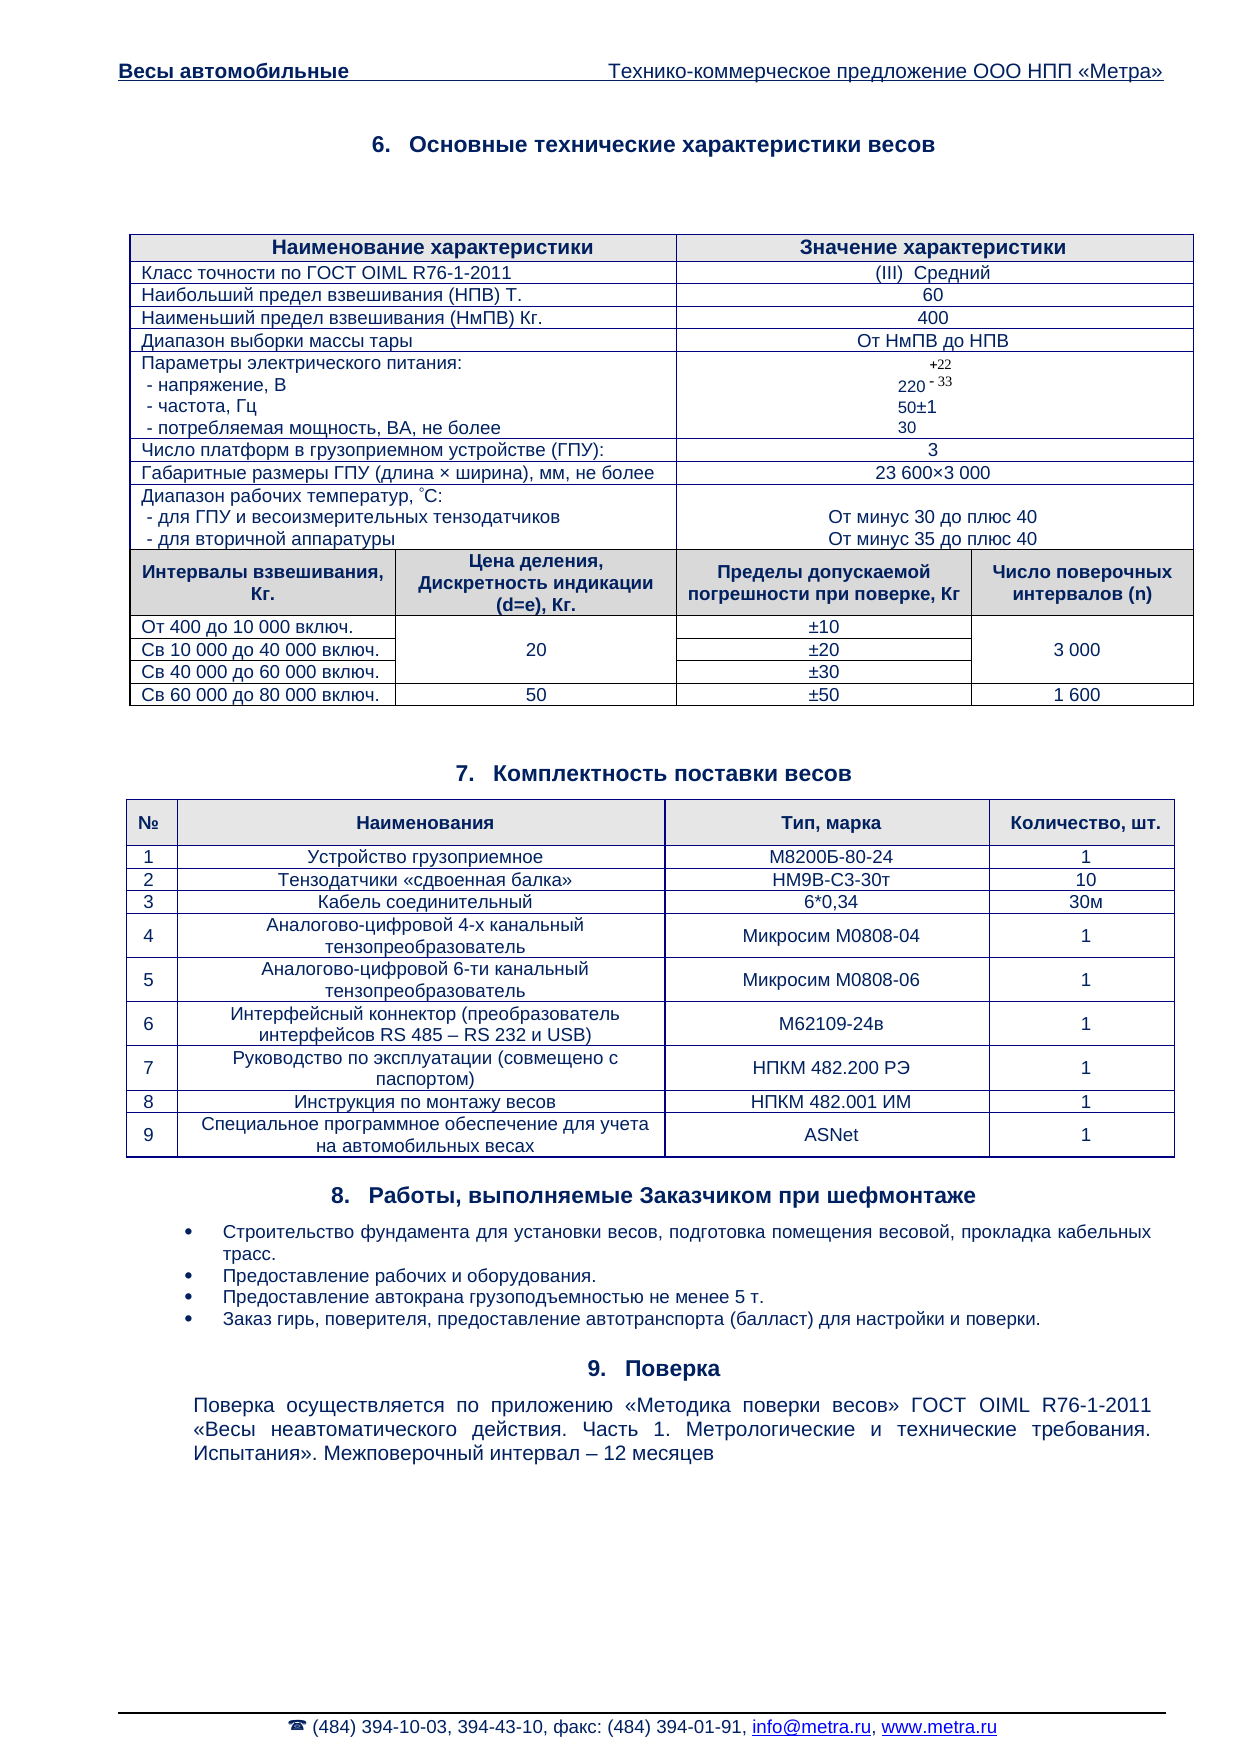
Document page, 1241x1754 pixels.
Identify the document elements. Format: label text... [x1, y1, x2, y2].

table_cell 220 501 30 [677, 352, 1193, 438]
table_cell Микросим М0808-04 [666, 914, 989, 957]
table_cell 7 [127, 1046, 177, 1089]
table_cell Наибольший предел взвешивания (НПВ) Т. [131, 284, 676, 306]
table_cell ±10 [677, 616, 971, 638]
table_cell НПКМ 482.200 РЭ [666, 1046, 989, 1089]
list Заказ гирь, поверителя, предоставление автотранспорта (балласт) для настройки и поверки. [185, 1308, 1152, 1329]
table_cell 5 [127, 958, 177, 1001]
table_cell Число поверочных интервалов (n) [972, 550, 1193, 615]
table_cell Аналогово-цифровой 6-ти канальный тензопреобразователь [178, 958, 664, 1001]
table_cell НПКМ 482.001 ИМ [666, 1091, 989, 1112]
table_header Наименования [178, 800, 664, 845]
table_cell 60 [677, 284, 1193, 306]
table_cell 400 [677, 307, 1193, 328]
table_cell Св 60 000 до 80 000 включ. [131, 684, 395, 705]
table_cell 2 [127, 869, 177, 890]
table_cell 20 [396, 616, 676, 683]
table_cell Св 40 000 до 60 000 включ. [131, 661, 395, 683]
list Предоставление автокрана грузоподъемностью не менее 5 т. [185, 1286, 1152, 1308]
table_cell 1 [990, 1046, 1174, 1089]
subtitle Комплектность поставки весов [156, 760, 1152, 786]
table_cell ASNet [666, 1113, 989, 1156]
table_cell 50 [396, 684, 676, 705]
table_header Значение характеристики [677, 235, 1193, 261]
table_cell Цена деления, Дискретность индикации (d=e), Кг. [396, 550, 676, 615]
table_cell 1 [990, 1113, 1174, 1156]
list Основные технические характеристики весов [155, 131, 1152, 157]
table_cell Пределы допускаемой погрешности при поверке, Кг [677, 550, 971, 615]
table_cell Инструкция по монтажу весов [178, 1091, 664, 1112]
table_header Наименование характеристики [131, 235, 676, 261]
table_cell HM9B-С3-30т [666, 869, 989, 890]
table_cell ±20 [677, 639, 971, 660]
table_cell От НмПВ до НПВ [677, 329, 1193, 351]
table_cell 1 [990, 1091, 1174, 1112]
table_cell М8200Б-80-24 [666, 846, 989, 868]
table_cell Интерфейсный коннектор (преобразователь интерфейсов RS 485 – RS 232 и USB) [178, 1002, 664, 1045]
table_cell 4 [127, 914, 177, 957]
table_header № [127, 800, 177, 845]
table_cell Габаритные размеры ГПУ (длина × ширина), мм, не более [131, 462, 676, 483]
table_cell 3 [677, 439, 1193, 461]
list Предоставление рабочих и оборудования. [185, 1264, 1152, 1286]
text Поверка осуществляется по приложению «Методика поверки весов» ГОСТ OIML R76-1-2011 «Весы неавтоматического действия. Часть 1. Метрологические и технические требования. Испытания». Межповерочный интервал – 12 месяцев [193, 1393, 1152, 1465]
table_cell ±30 [677, 661, 971, 683]
table_cell 1 [990, 1002, 1174, 1045]
table_cell Аналогово-цифровой 4-х канальный тензопреобразователь [178, 914, 664, 957]
table_cell 1 [127, 846, 177, 868]
table_cell От минус 30 до плюс 40 От минус 35 до плюс 40 [677, 485, 1193, 549]
table_cell 10 [990, 869, 1174, 890]
table_cell 3 [127, 891, 177, 913]
table_cell 6 [127, 1002, 177, 1045]
table_header Количество, шт. [990, 800, 1174, 845]
table_cell Устройство грузоприемное [178, 846, 664, 868]
table_cell 1 [990, 958, 1174, 1001]
table_cell 23 600×3 000 [677, 462, 1193, 483]
table_cell (III) Средний [677, 262, 1193, 283]
table_cell 6*0,34 [666, 891, 989, 913]
subtitle Работы, выполняемые Заказчиком при шефмонтаже [156, 1182, 1152, 1209]
table_cell Тензодатчики «сдвоенная балка» [178, 869, 664, 890]
table_cell Диапазон рабочих температур, С: - для ГПУ и весоизмерительных тензодатчиков - для вторичной аппаратуры [131, 485, 676, 549]
table_cell Класс точности по ГОСТ OIML R76-1-2011 [131, 262, 676, 283]
table_cell 1 [990, 914, 1174, 957]
table_cell 9 [127, 1113, 177, 1156]
table_cell Параметры электрического питания: - напряжение, В - частота, Гц - потребляемая мощность, ВА, не более [131, 352, 676, 438]
table_cell Специальное программное обеспечение для учета на автомобильных весах [178, 1113, 664, 1156]
table_cell 3 000 [972, 616, 1193, 683]
table_cell 1 600 [972, 684, 1193, 705]
table_cell Диапазон выборки массы тары [131, 329, 676, 351]
table_cell М62109-24в [666, 1002, 989, 1045]
table_cell Микросим М0808-06 [666, 958, 989, 1001]
table_cell Св 10 000 до 40 000 включ. [131, 639, 395, 660]
subtitle Поверка [156, 1354, 1152, 1381]
table_cell 1 [990, 846, 1174, 868]
list Строительство фундамента для установки весов, подготовка помещения весовой, прокладка кабельных трасс. [185, 1221, 1152, 1264]
table_cell Наименьший предел взвешивания (НмПВ) Кг. [131, 307, 676, 328]
table_cell Руководство по эксплуатации (совмещено с паспортом) [178, 1046, 664, 1089]
table_cell От 400 до 10 000 включ. [131, 616, 395, 638]
table_cell Интервалы взвешивания, Кг. [131, 550, 395, 615]
table_header Тип, марка [666, 800, 989, 845]
table_cell 30м [990, 891, 1174, 913]
table_cell Кабель соединительный [178, 891, 664, 913]
table_cell Число платформ в грузоприемном устройстве (ГПУ): [131, 439, 676, 461]
table_cell 8 [127, 1091, 177, 1112]
table_cell ±50 [677, 684, 971, 705]
